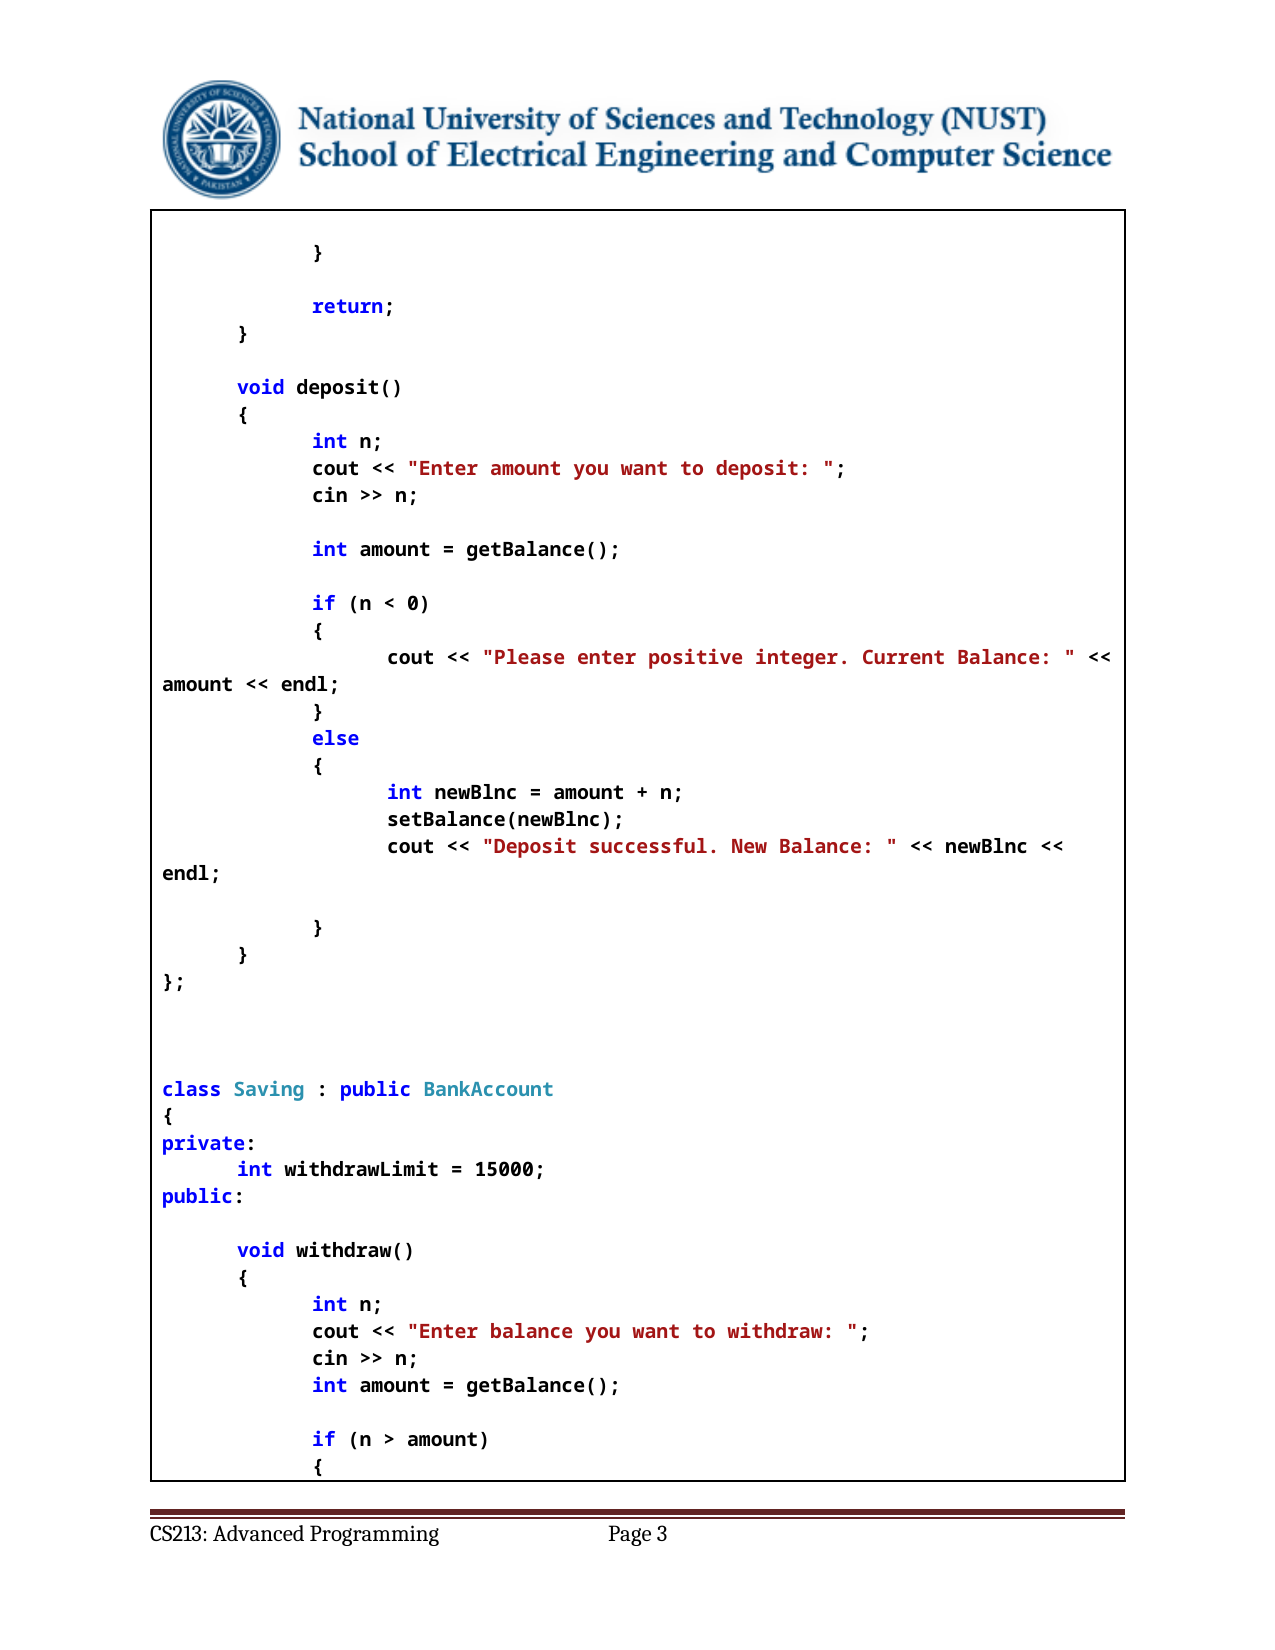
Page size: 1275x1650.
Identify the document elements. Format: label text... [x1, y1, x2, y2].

picture [150, 75, 1125, 209]
